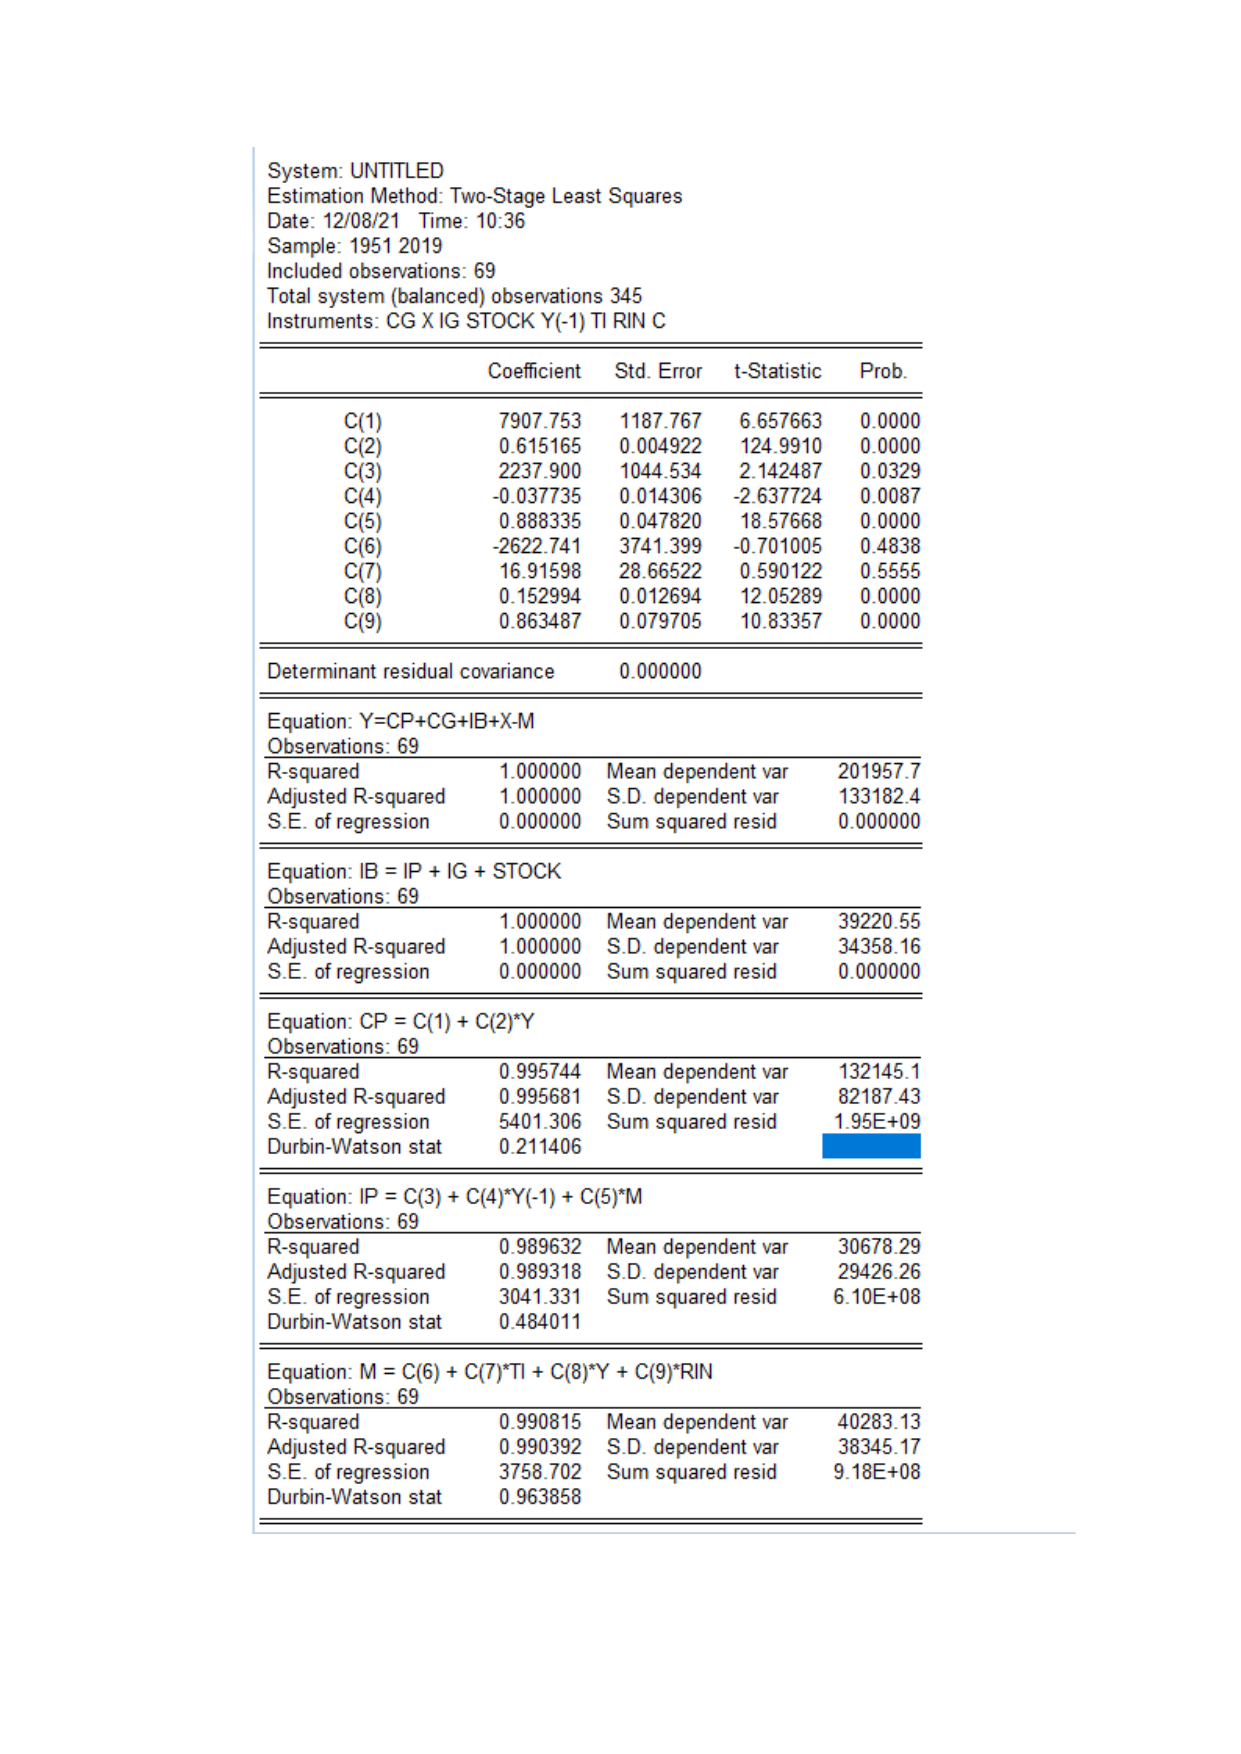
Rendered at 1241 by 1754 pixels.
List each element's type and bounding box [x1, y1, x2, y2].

picture [252, 147, 1076, 1534]
